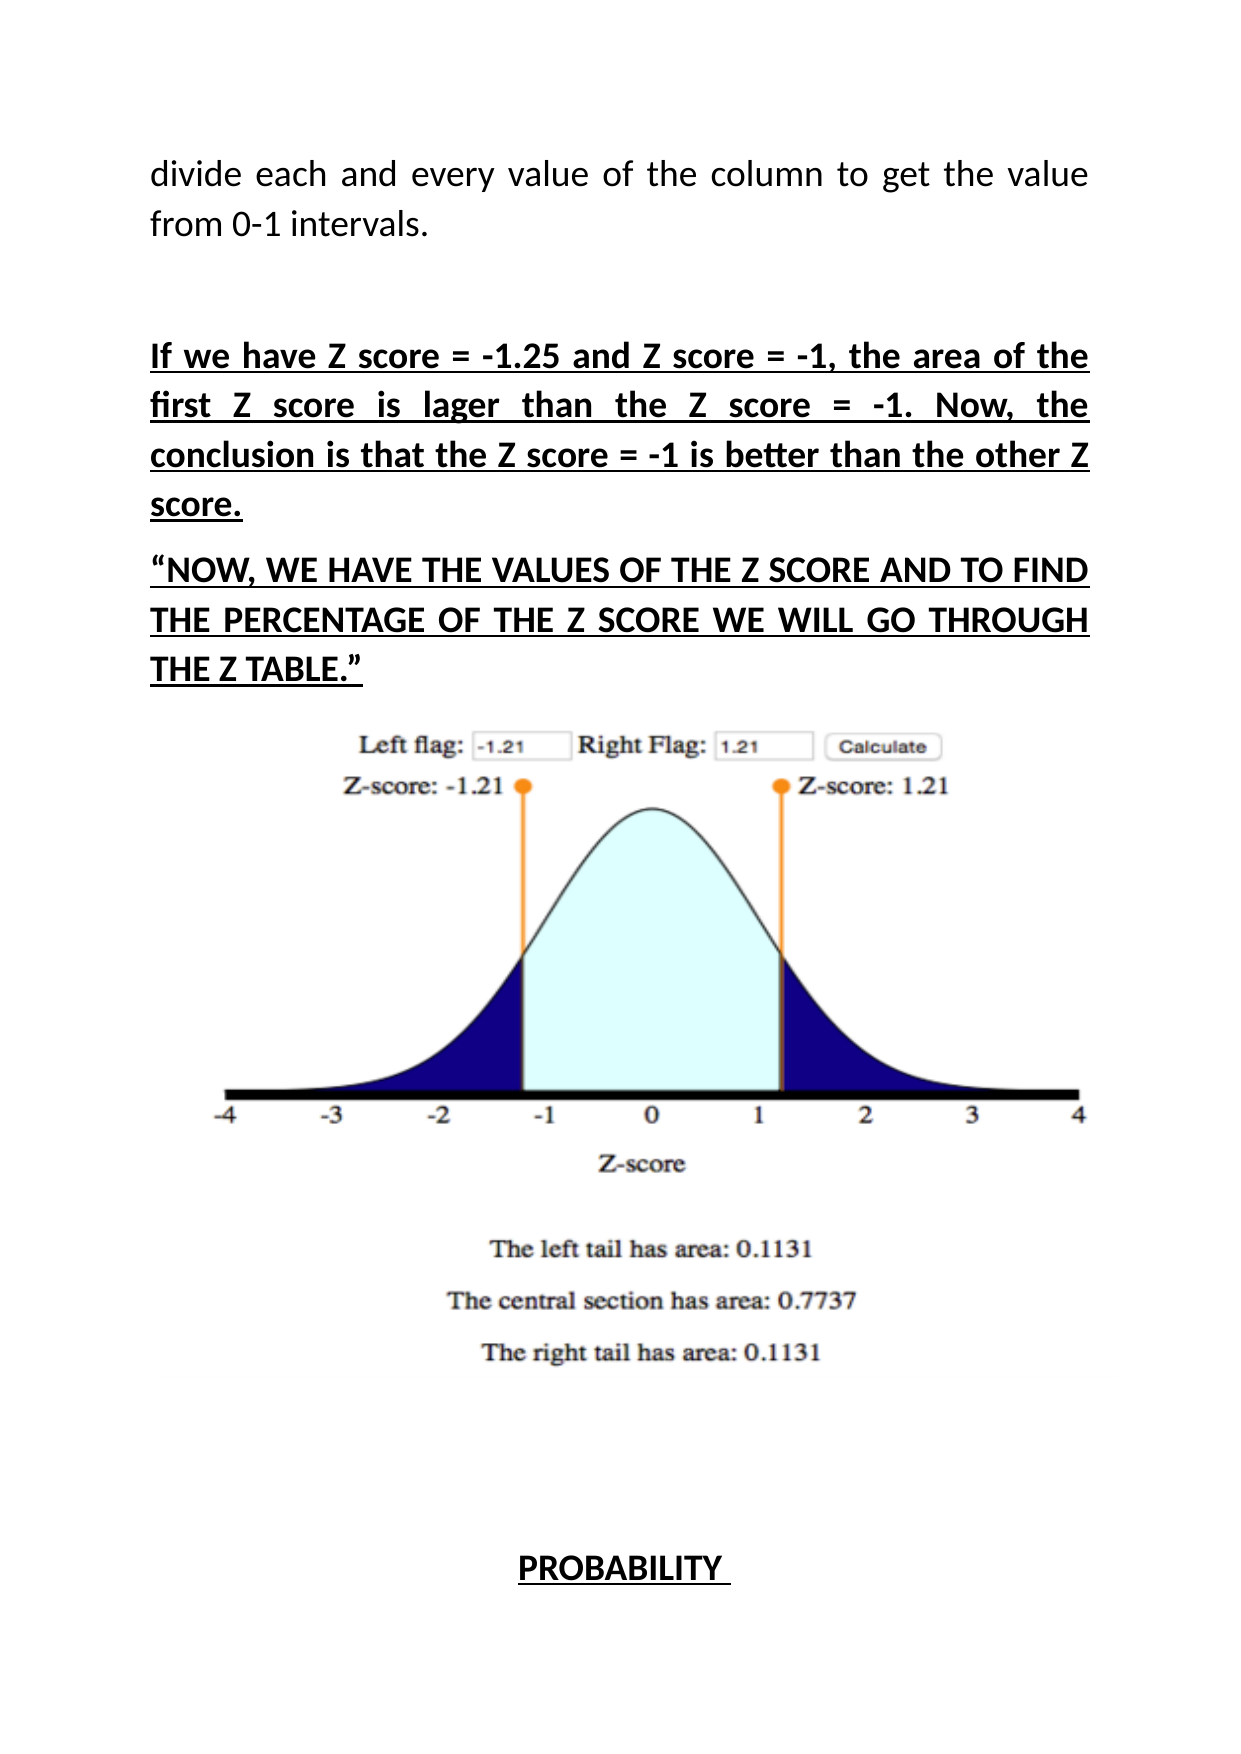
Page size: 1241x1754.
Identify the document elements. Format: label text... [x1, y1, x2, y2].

text If we have Z score = -1.25 and Z score = -1, the area of the first Z score is lager than the Z score = -1. Now, the conclusion is that the Z score = -1 is better than the other Z score. [150, 332, 1090, 371]
text If we have Z score = -1.25 and Z score = -1, the area of the first Z score is lager than the Z score = -1. Now, the conclusion is that the Z score = -1 is better than the other Z score. [150, 423, 1090, 470]
text PROBABILITY [150, 1543, 1090, 1589]
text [150, 150, 1090, 245]
text “NOW, WE HAVE THE VALUES OF THE Z SCORE AND TO FIND THE PERCENTAGE OF THE Z SCORE WE WILL GO THROUGH THE Z TABLE.” [150, 546, 1090, 586]
text If we have Z score = -1.25 and Z score = -1, the area of the first Z score is lager than the Z score = -1. Now, the conclusion is that the Z score = -1 is better than the other Z score. [150, 373, 1090, 420]
text “NOW, WE HAVE THE VALUES OF THE Z SCORE AND TO FIND THE PERCENTAGE OF THE Z SCORE WE WILL GO THROUGH THE Z TABLE.” [150, 637, 1090, 691]
text If we have Z score = -1.25 and Z score = -1, the area of the first Z score is lager than the Z score = -1. Now, the conclusion is that the Z score = -1 is better than the other Z score. [150, 472, 1090, 526]
picture [150, 711, 1129, 1397]
text “NOW, WE HAVE THE VALUES OF THE Z SCORE AND TO FIND THE PERCENTAGE OF THE Z SCORE WE WILL GO THROUGH THE Z TABLE.” [150, 588, 1090, 635]
